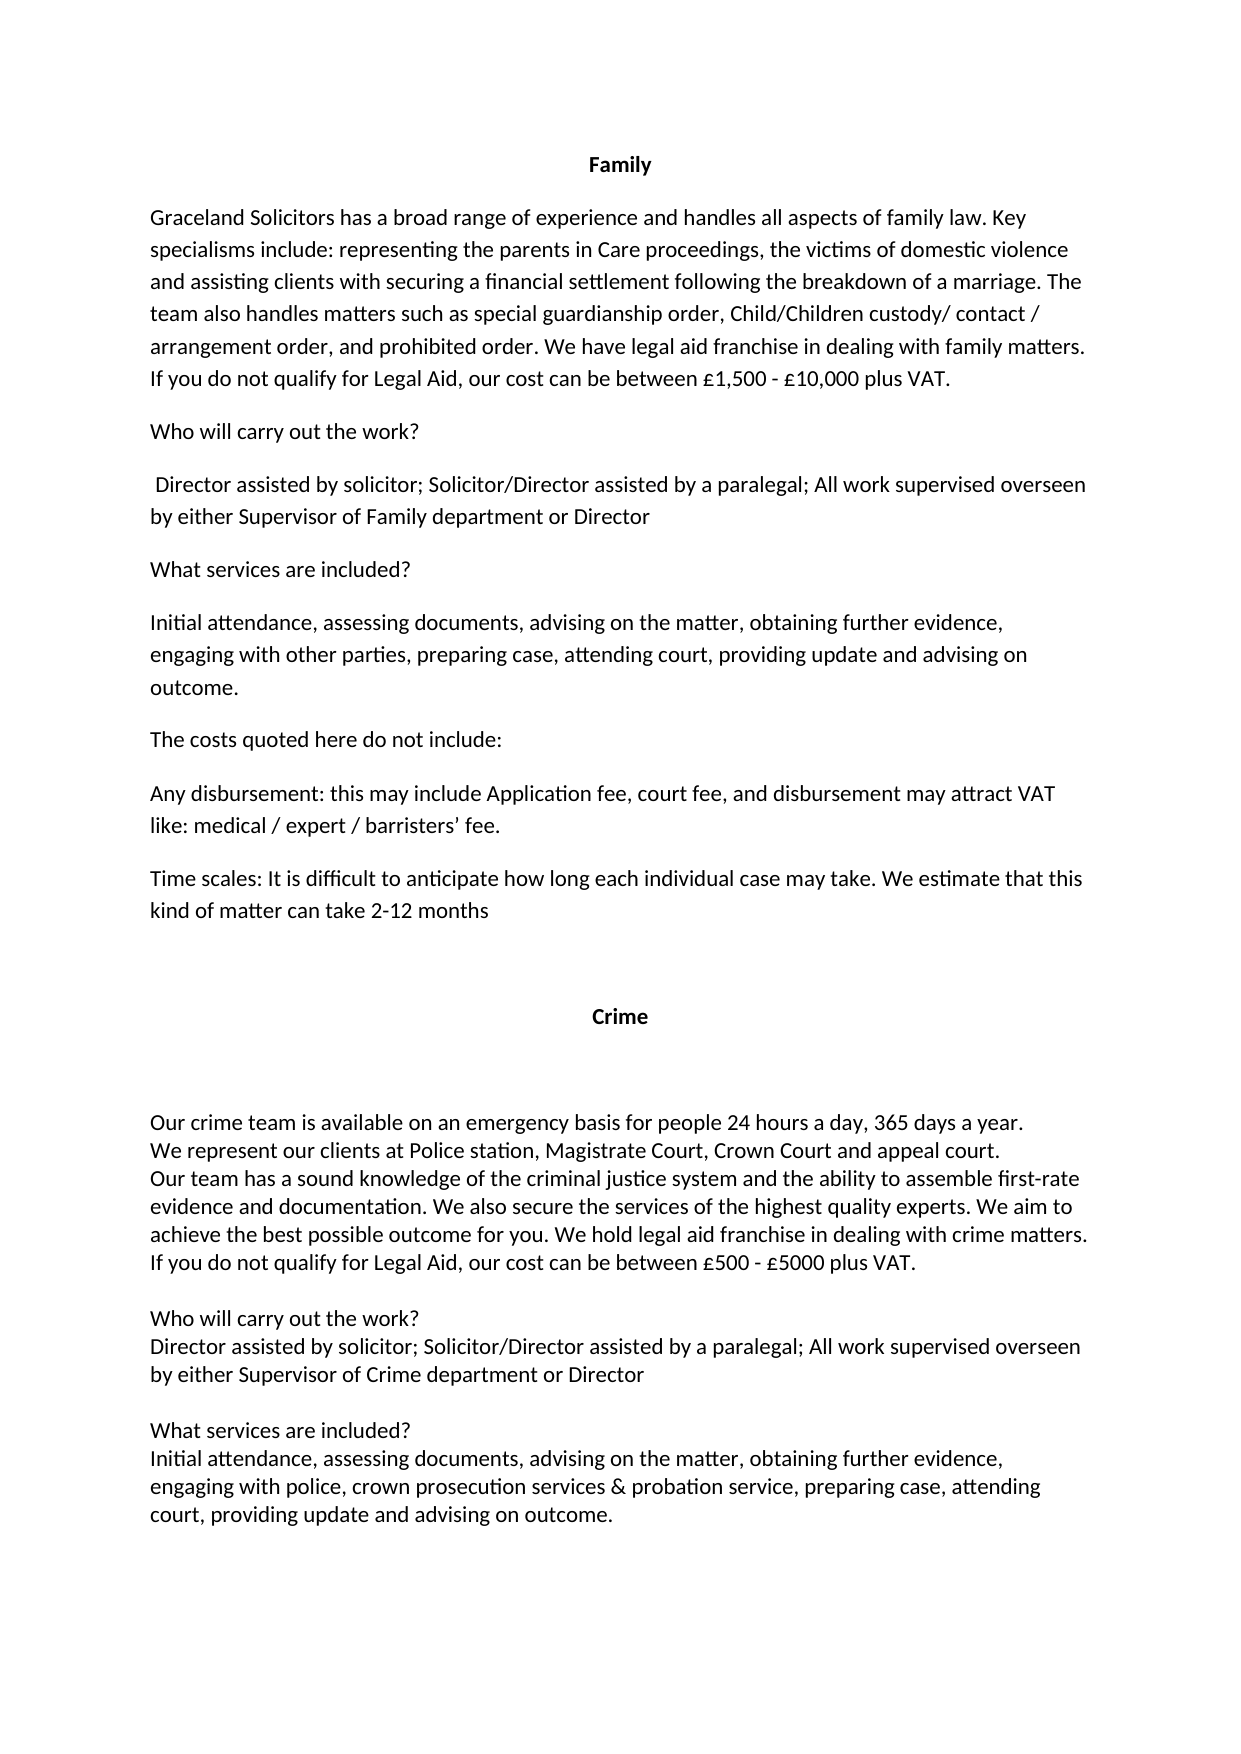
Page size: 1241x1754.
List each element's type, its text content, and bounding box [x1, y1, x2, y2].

text Any disbursement: this may include Application fee, court fee, and disbursement may attract VAT like: medical / expert / barristers’ fee. [150, 779, 1090, 839]
text Time scales: It is difficult to anticipate how long each individual case may take. We estimate that this kind of matter can take 2-12 months [150, 864, 1090, 924]
text What services are included? [150, 1416, 1090, 1444]
text The costs quoted here do not include: [150, 726, 1090, 754]
text Initial attendance, assessing documents, advising on the matter, obtaining further evidence, engaging with police, crown prosecution services & probation service, preparing case, attending court, providing update and advising on outcome. [150, 1444, 1090, 1528]
text Who will carry out the work? [150, 1304, 1090, 1332]
text Graceland Solicitors has a broad range of experience and handles all aspects of family law. Key specialisms include: representing the parents in Care proceedings, the victims of domestic violence and assisting clients with securing a financial settlement following the breakdown of a marriage. The team also handles matters such as special guardianship order, Child/Children custody/ contact / arrangement order, and prohibited order. We have legal aid franchise in dealing with family matters. If you do not qualify for Legal Aid, our cost can be between £1,500 - £10,000 plus VAT. [150, 203, 1090, 392]
text Family [150, 150, 1090, 178]
text Our team has a sound knowledge of the criminal justice system and the ability to assemble first-rate evidence and documentation. We also secure the services of the highest quality experts. We aim to achieve the best possible outcome for you. We hold legal aid franchise in dealing with crime matters. If you do not qualify for Legal Aid, our cost can be between £500 - £5000 plus VAT. [150, 1164, 1090, 1276]
text Who will carry out the work? [150, 417, 1090, 445]
text We represent our clients at Police station, Magistrate Court, Crown Court and appeal court. [150, 1136, 1090, 1164]
text Crime [150, 1002, 1090, 1030]
text Director assisted by solicitor; Solicitor/Director assisted by a paralegal; All work supervised overseen by either Supervisor of Family department or Director [150, 470, 1090, 530]
text Our crime team is available on an emergency basis for people 24 hours a day, 365 days a year. [150, 1108, 1090, 1136]
text Initial attendance, assessing documents, advising on the matter, obtaining further evidence, engaging with other parties, preparing case, attending court, providing update and advising on outcome. [150, 608, 1090, 701]
text What services are included? [150, 555, 1090, 583]
text Director assisted by solicitor; Solicitor/Director assisted by a paralegal; All work supervised overseen by either Supervisor of Crime department or Director [150, 1332, 1090, 1388]
